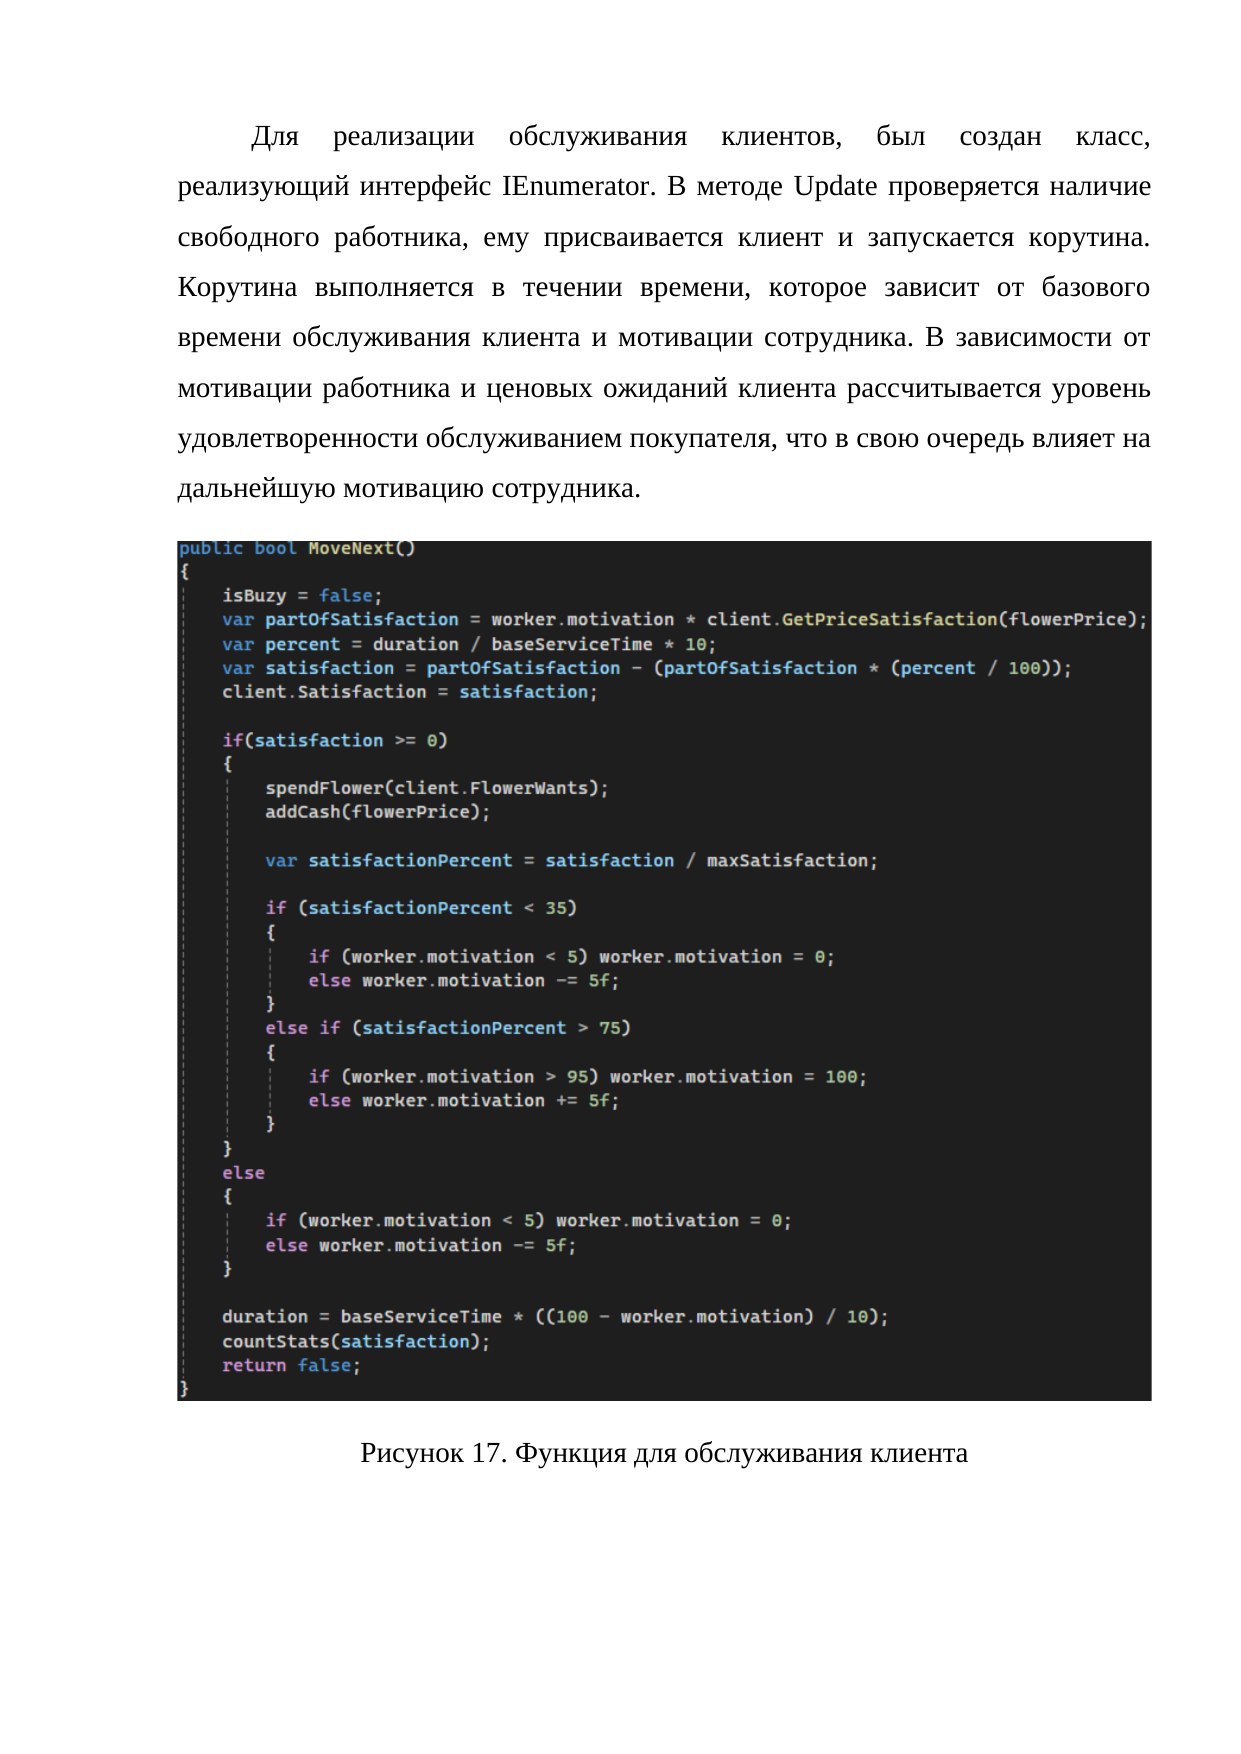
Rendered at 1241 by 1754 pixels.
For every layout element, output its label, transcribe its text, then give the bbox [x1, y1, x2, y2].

text Для реализации обслуживания клиентов, был создан класс, реализующий интерфейс IEnumerator. В методе Update проверяется наличие свободного работника, ему присваивается клиент и запускается корутина. Корутина выполняется в течении времени, которое зависит от базового времени обслуживания клиента и мотивации сотрудника. В зависимости от мотивации работника и ценовых ожиданий клиента рассчитывается уровень удовлетворенности обслуживанием покупателя, что в свою очередь влияет на дальнейшую мотивацию сотрудника. [177, 118, 1152, 504]
picture [177, 541, 1152, 1401]
text Рисунок 17. Функция для обслуживания клиента [177, 1436, 1152, 1469]
